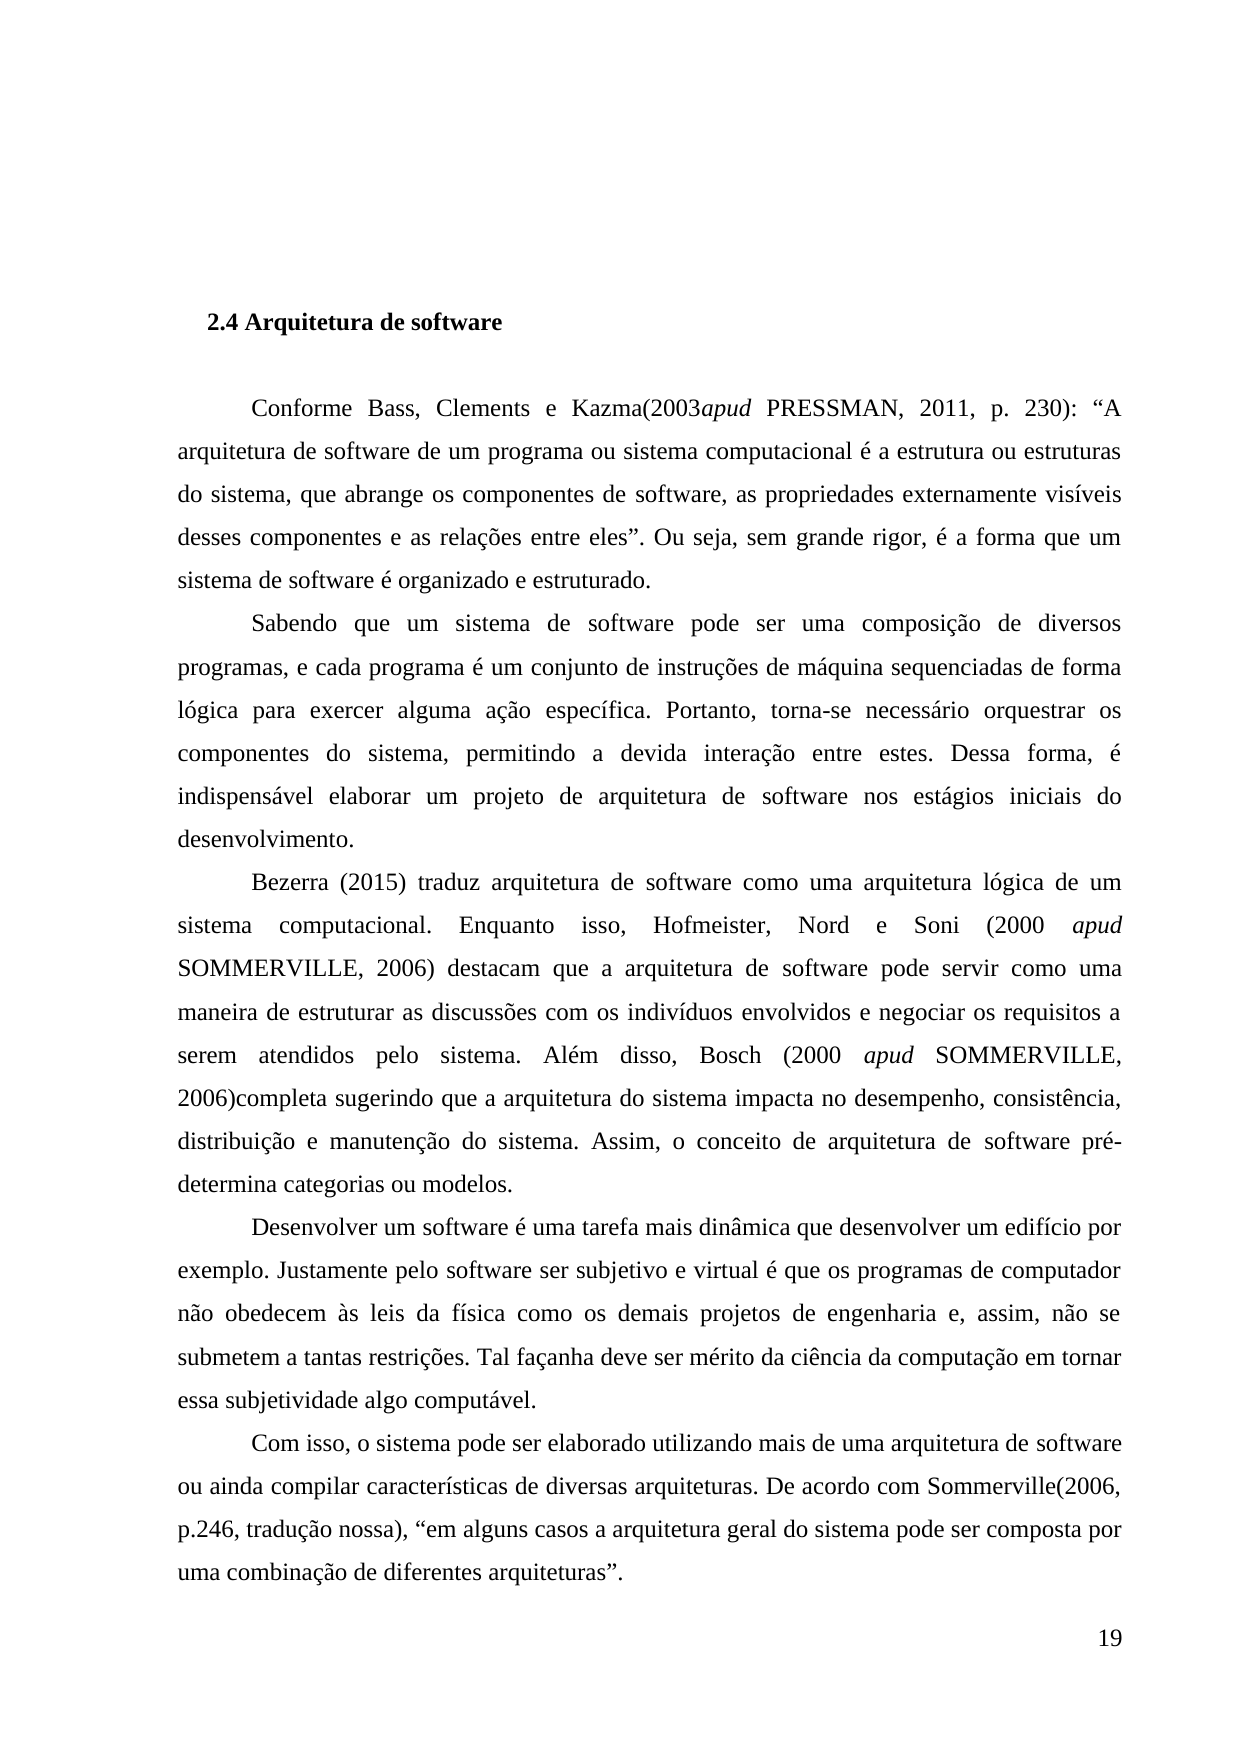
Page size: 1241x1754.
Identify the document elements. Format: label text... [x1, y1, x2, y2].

text Sabendo que um sistema de software pode ser uma composição de diversos programas, e cada programa é um conjunto de instruções de máquina sequenciadas de forma lógica para exercer alguma ação específica. Portanto, torna-se necessário orquestrar os componentes do sistema, permitindo a devida interação entre estes. Dessa forma, é indispensável elaborar um projeto de arquitetura de software nos estágios iniciais do desenvolvimento. [177, 608, 1122, 853]
text Conforme Bass, Clements e Kazma(2003apud PRESSMAN, 2011, p. 230): “A arquitetura de software de um programa ou sistema computacional é a estrutura ou estruturas do sistema, que abrange os componentes de software, as propriedades externamente visíveis desses componentes e as relações entre eles”. Ou seja, sem grande rigor, é a forma que um sistema de software é organizado e estruturado. [177, 393, 1122, 594]
text Com isso, o sistema pode ser elaborado utilizando mais de uma arquitetura de software ou ainda compilar características de diversas arquiteturas. De acordo com Sommerville(2006, p.246, tradução nossa), “em alguns casos a arquitetura geral do sistema pode ser composta por uma combinação de diferentes arquiteturas”. [177, 1428, 1122, 1586]
subtitle 2.4 Arquitetura de software [177, 307, 1122, 335]
text Desenvolver um software é uma tarefa mais dinâmica que desenvolver um edifício por exemplo. Justamente pelo software ser subjetivo e virtual é que os programas de computador não obedecem às leis da física como os demais projetos de engenharia e, assim, não se submetem a tantas restrições. Tal façanha deve ser mérito da ciência da computação em tornar essa subjetividade algo computável. [177, 1212, 1122, 1413]
text Bezerra (2015) traduz arquitetura de software como uma arquitetura lógica de um sistema computacional. Enquanto isso, Hofmeister, Nord e Soni (2000 apud SOMMERVILLE, 2006) destacam que a arquitetura de software pode servir como uma maneira de estruturar as discussões com os indivíduos envolvidos e negociar os requisitos a serem atendidos pelo sistema. Além disso, Bosch (2000 apud SOMMERVILLE, 2006)completa sugerindo que a arquitetura do sistema impacta no desempenho, consistência, distribuição e manutenção do sistema. Assim, o conceito de arquitetura de software pré-determina categorias ou modelos. [177, 867, 1122, 1198]
